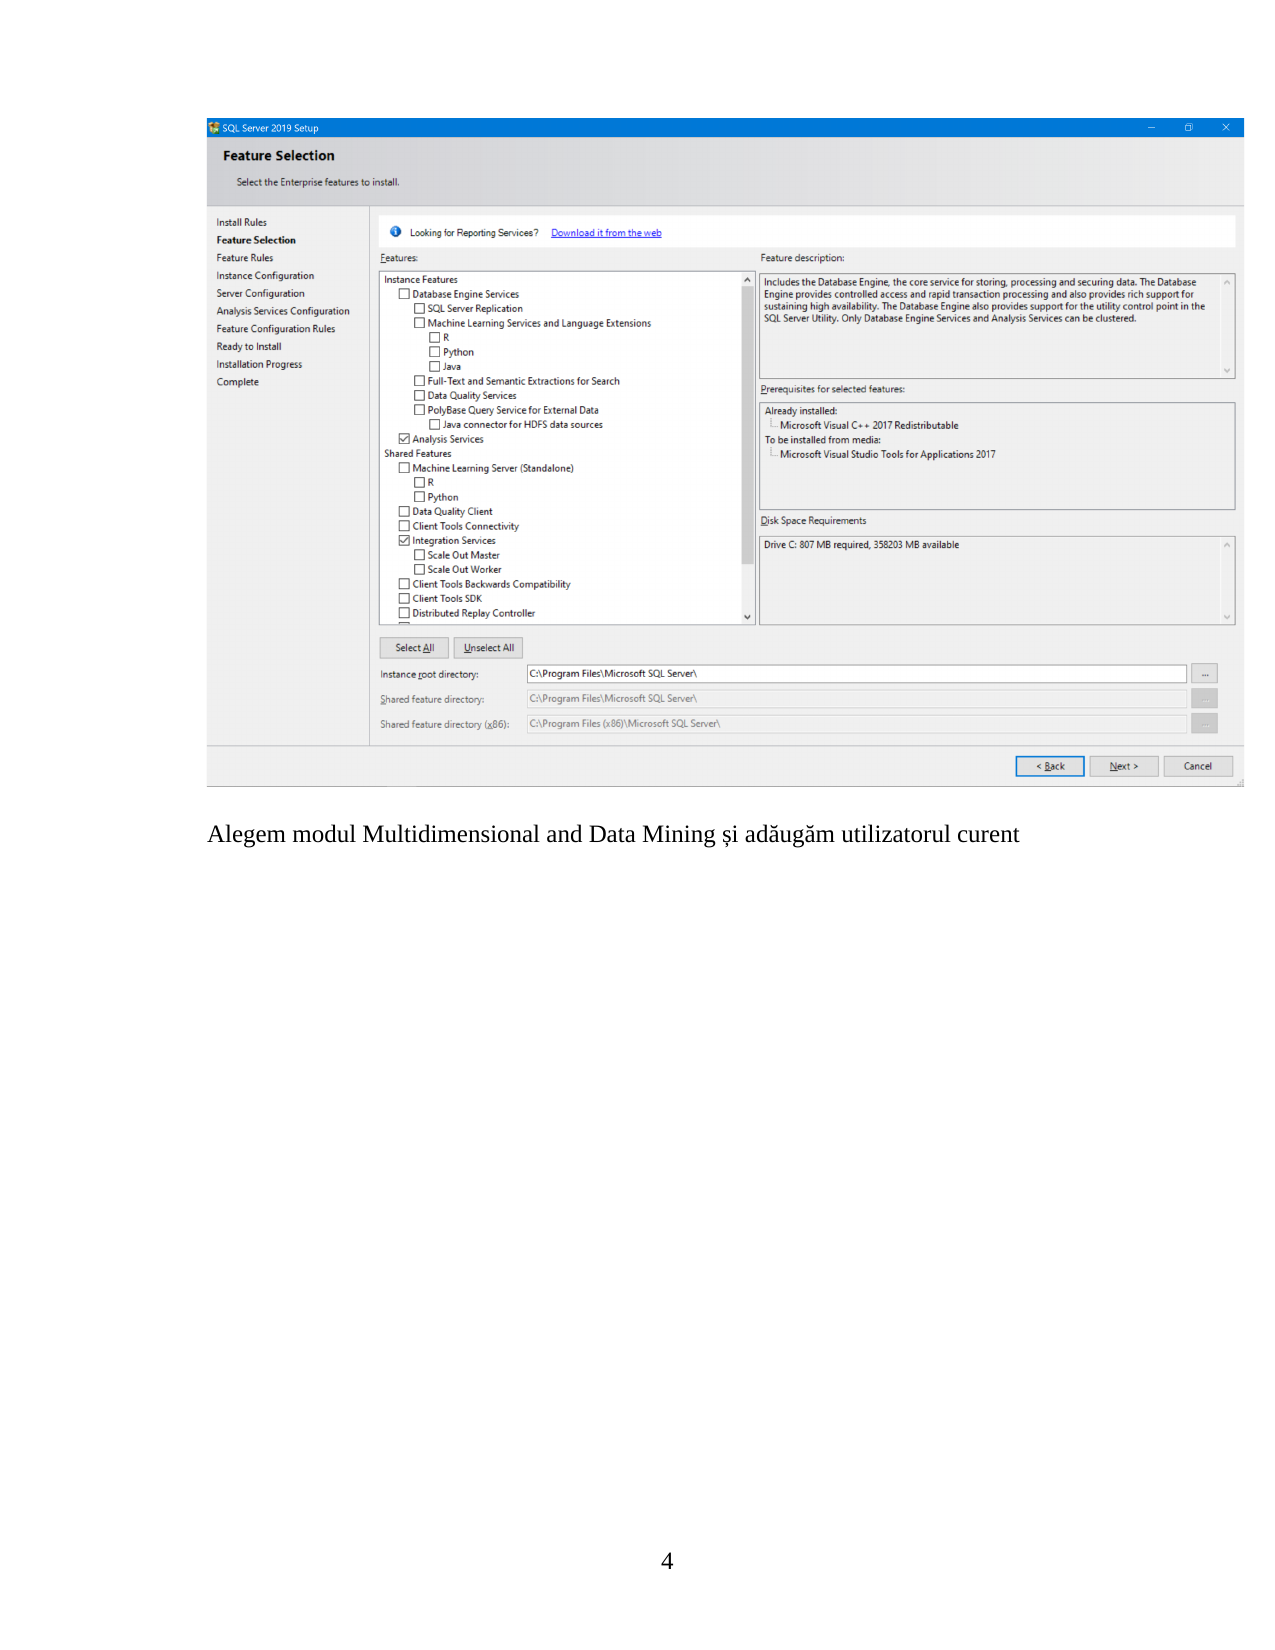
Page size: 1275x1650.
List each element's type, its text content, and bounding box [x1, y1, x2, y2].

text Alegem modul Multidimensional and Data Mining și adăugăm utilizatorul curent [148, 819, 1186, 848]
picture [206, 118, 1245, 787]
